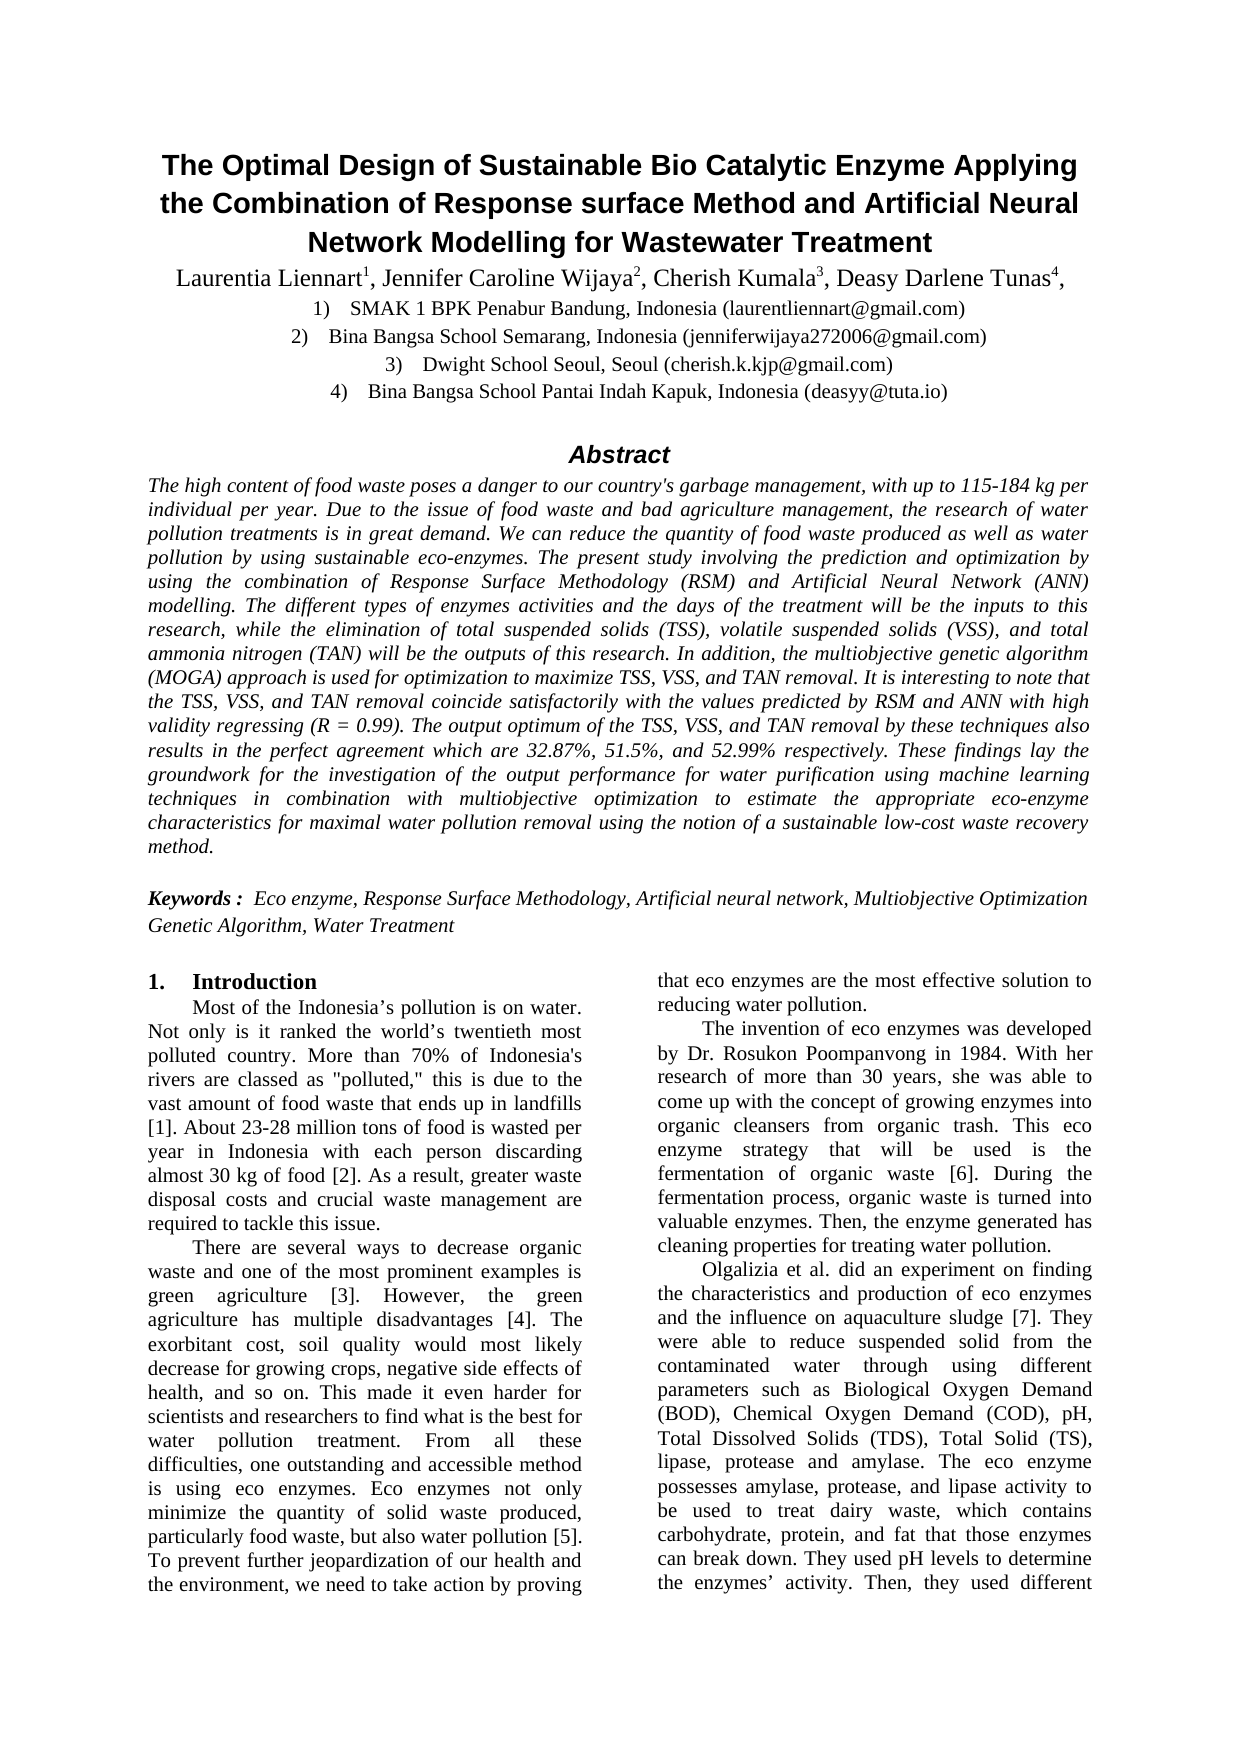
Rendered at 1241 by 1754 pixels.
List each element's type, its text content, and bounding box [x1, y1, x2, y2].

list Bina Bangsa School Pantai Indah Kapuk, Indonesia (deasyy@tuta.io) [185, 379, 1092, 403]
text Laurentia Liennart1, Jennifer Caroline Wijaya2, Cherish Kumala3, Deasy Darlene Tunas4, [148, 263, 1092, 292]
text Abstract [148, 440, 1092, 468]
list Dwight School Seoul, Seoul (cherish.k.kjp@gmail.com) [185, 352, 1092, 376]
list Introduction [148, 968, 582, 994]
text The high content of food waste poses a danger to our country's garbage management, with up to 115-184 kg per individual per year. Due to the issue of food waste and bad agriculture management, the research of water pollution treatments is in great demand. We can reduce the quantity of food waste produced as well as water pollution by using sustainable eco-enzymes. The present study involving the prediction and optimization by using the combination of Response Surface Methodology (RSM) and Artificial Neural Network (ANN) modelling. The different types of enzymes activities and the days of the treatment will be the inputs to this research, while the elimination of total suspended solids (TSS), volatile suspended solids (VSS), and total ammonia nitrogen (TAN) will be the outputs of this research. In addition, the multiobjective genetic algorithm (MOGA) approach is used for optimization to maximize TSS, VSS, and TAN removal. It is interesting to note that the TSS, VSS, and TAN removal coincide satisfactorily with the values predicted by RSM and ANN with high validity regressing (R = 0.99). The output optimum of the TSS, VSS, and TAN removal by these techniques also results in the perfect agreement which are 32.87%, 51.5%, and 52.99% respectively. These findings lay the groundwork for the investigation of the output performance for water purification using machine learning techniques in combination with multiobjective optimization to estimate the appropriate eco-enzyme characteristics for maximal water pollution removal using the notion of a sustainable low-cost waste recovery method. [148, 473, 1092, 858]
list SMAK 1 BPK Penabur Bandung, Indonesia (laurentliennart@gmail.com) [185, 296, 1092, 320]
text There are several ways to decrease organic waste and one of the most prominent examples is green agriculture [3]. However, the green agriculture has multiple disadvantages [4]. The exorbitant cost, soil quality would most likely decrease for growing crops, negative side effects of health, and so on. This made it even harder for scientists and researchers to find what is the best for water pollution treatment. From all these difficulties, one outstanding and accessible method is using eco enzymes. Eco enzymes not only minimize the quantity of solid waste produced, particularly food waste, but also water pollution [5]. To prevent further jeopardization of our health and the environment, we need to take action by proving that eco enzymes are the most effective solution to reducing water pollution. [148, 1235, 582, 1596]
text The Optimal Design of Sustainable Bio Catalytic Enzyme Applying the Combination of Response surface Method and Artificial Neural Network Modelling for Wastewater Treatment [148, 148, 1092, 258]
text The invention of eco enzymes was developed by Dr. Rosukon Poompanvong in 1984. With her research of more than 30 years, she was able to come up with the concept of growing enzymes into organic cleansers from organic trash. This eco enzyme strategy that will be used is the fermentation of organic waste [6]. During the fermentation process, organic waste is turned into valuable enzymes. Then, the enzyme generated has cleaning properties for treating water pollution. [657, 1016, 1092, 1257]
text Most of the Indonesia’s pollution is on water. Not only is it ranked the world’s twentieth most polluted country. More than 70% of Indonesia's rivers are classed as "polluted," this is due to the vast amount of food waste that ends up in landfills [1]. About 23-28 million tons of food is wasted per year in Indonesia with each person discarding almost 30 kg of food [2]. As a result, greater waste disposal costs and crucial waste management are required to tackle this issue. [148, 994, 582, 1235]
text Keywords : Eco enzyme, Response Surface Methodology, Artificial neural network, Multiobjective Optimization Genetic Algorithm, Water Treatment [148, 885, 1092, 937]
list Bina Bangsa School Semarang, Indonesia (jenniferwijaya272006@gmail.com) [185, 324, 1092, 348]
